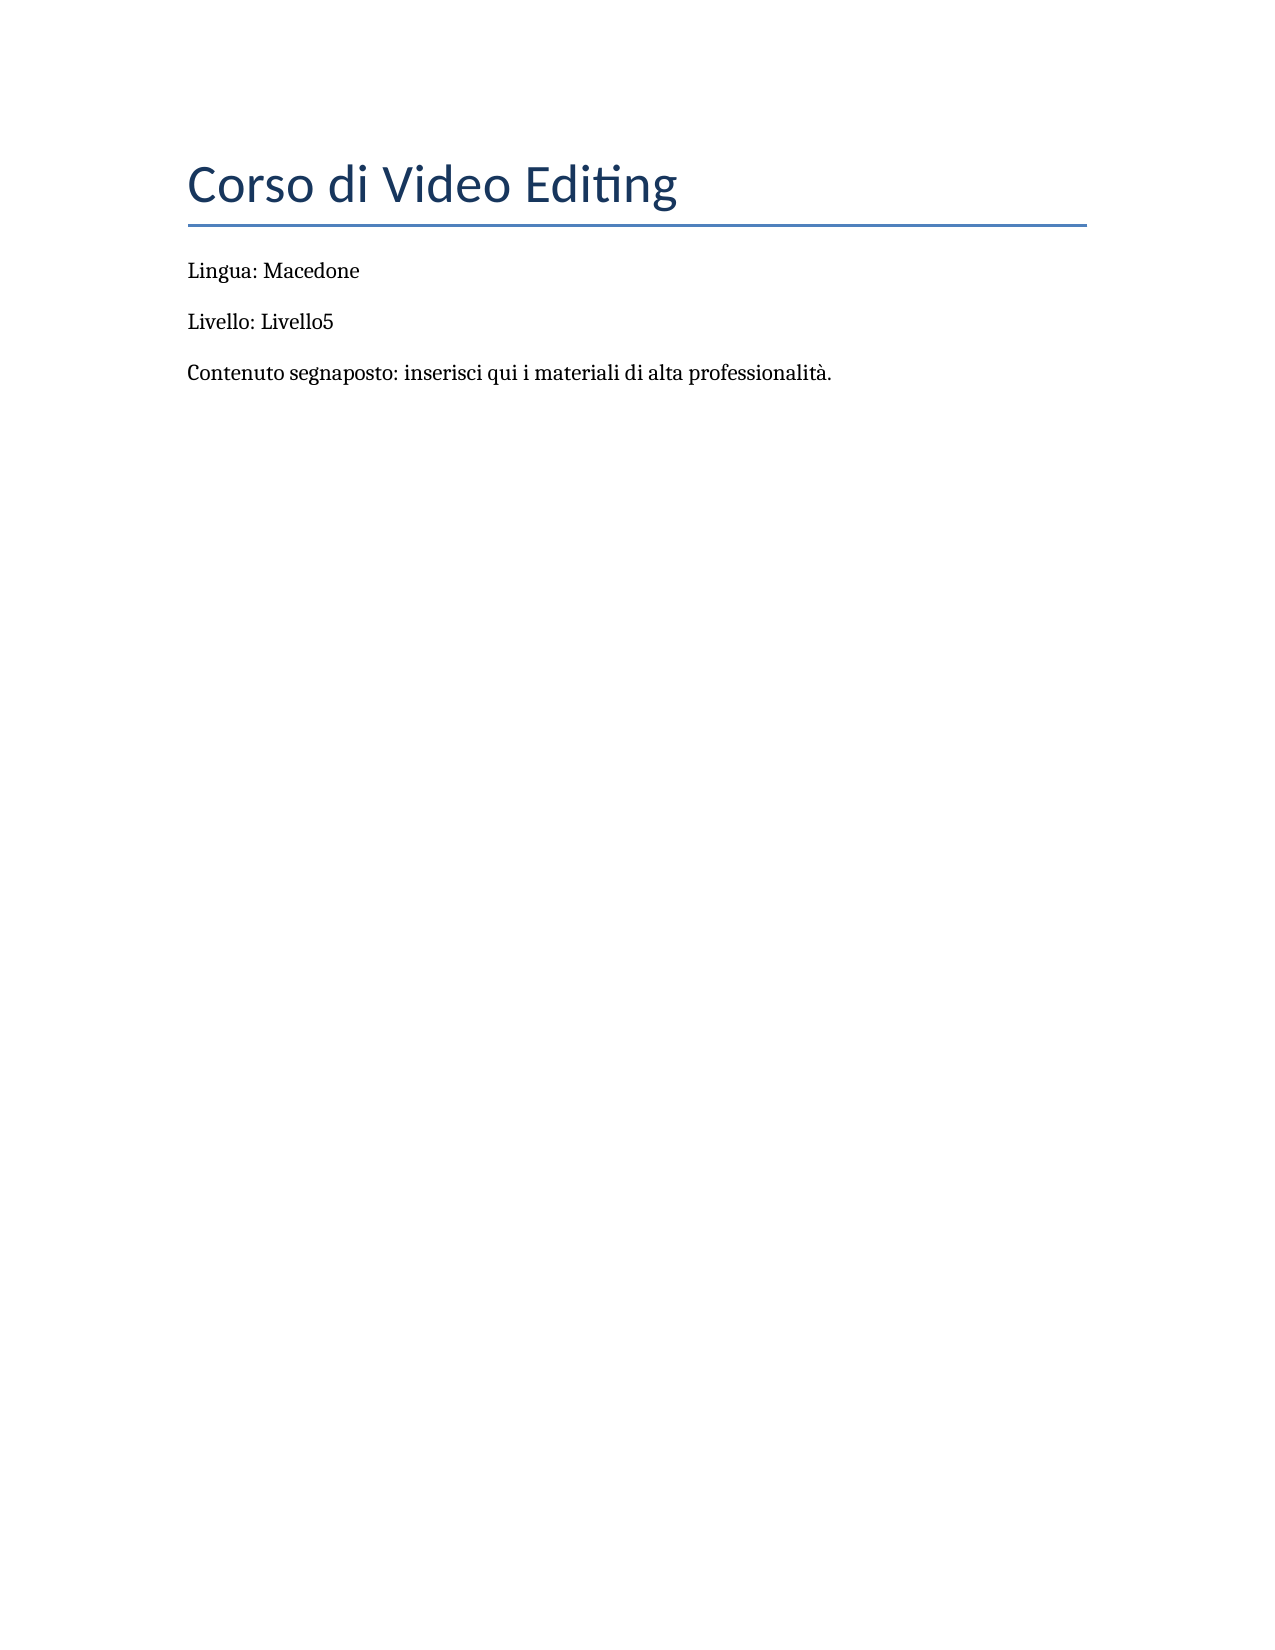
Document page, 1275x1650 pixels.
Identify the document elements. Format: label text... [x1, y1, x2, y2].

title Corso di Video Editing [187, 150, 1087, 227]
text Contenuto segnaposto: inserisci qui i materiali di alta professionalità. [187, 360, 1087, 386]
text Lingua: Macedone [187, 258, 1087, 284]
text Livello: Livello5 [187, 309, 1087, 335]
